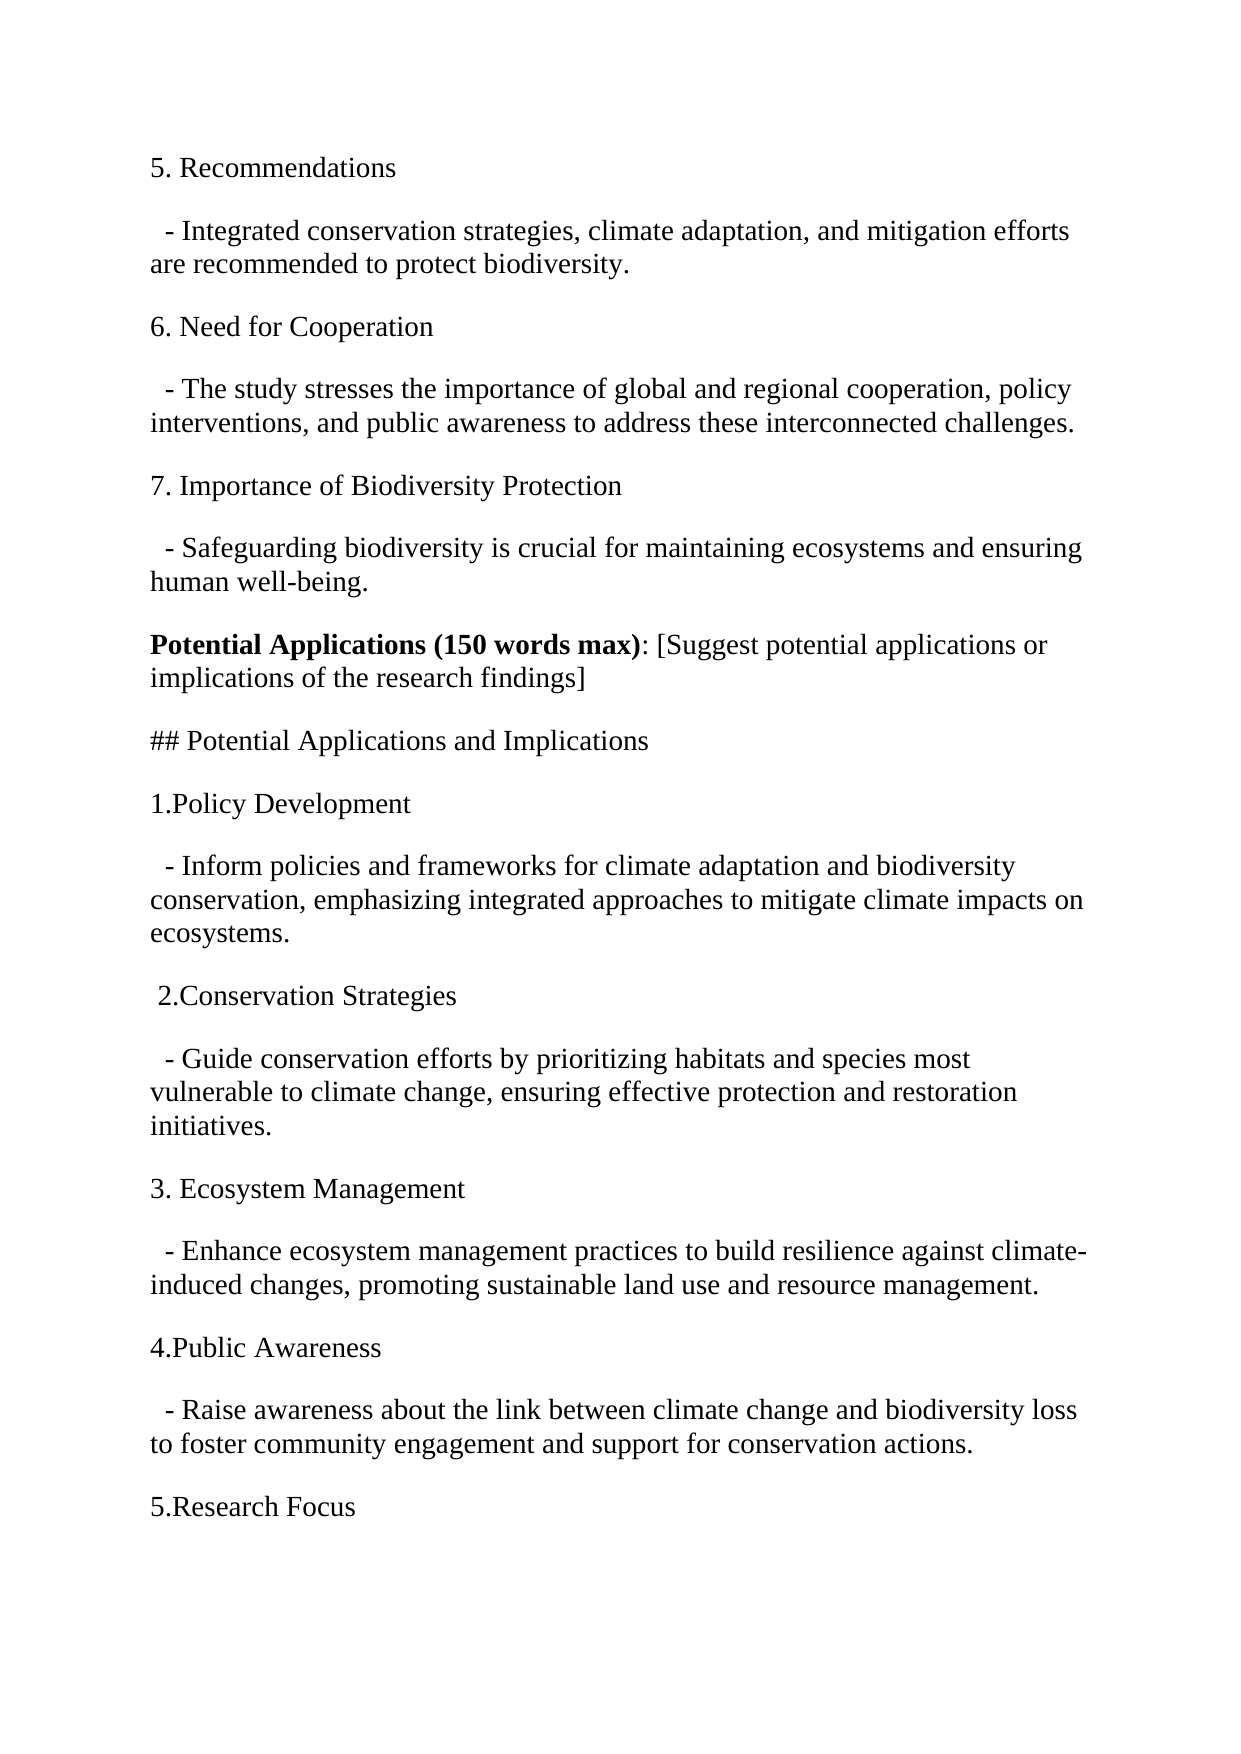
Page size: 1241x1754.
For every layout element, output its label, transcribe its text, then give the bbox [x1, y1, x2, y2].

text Potential Applications (150 words max): [Suggest potential applications or implications of the research findings] [150, 627, 1090, 694]
text - Safeguarding biodiversity is crucial for maintaining ecosystems and ensuring human well-being. [150, 531, 1090, 598]
text ## Potential Applications and Implications [150, 723, 1090, 757]
text - Raise awareness about the link between climate change and biodiversity loss to foster community engagement and support for conservation actions. [150, 1392, 1090, 1459]
text 2.Conservation Strategies [150, 978, 1090, 1012]
text - Integrated conservation strategies, climate adaptation, and mitigation efforts are recommended to protect biodiversity. [150, 213, 1090, 280]
text 3. Ecosystem Management [150, 1171, 1090, 1204]
list Recommendations [150, 150, 1090, 183]
text - Guide conservation efforts by prioritizing habitats and species most vulnerable to climate change, ensuring effective protection and restoration initiatives. [150, 1041, 1090, 1142]
list Importance of Biodiversity Protection [150, 468, 1090, 501]
text - Inform policies and frameworks for climate adaptation and biodiversity conservation, emphasizing integrated approaches to mitigate climate impacts on ecosystems. [150, 848, 1090, 949]
text - Enhance ecosystem management practices to build resilience against climate-induced changes, promoting sustainable land use and resource management. [150, 1233, 1090, 1301]
text 1.Policy Development [150, 786, 1090, 819]
text 5.Research Focus [150, 1489, 1090, 1522]
text - The study stresses the importance of global and regional cooperation, policy interventions, and public awareness to address these interconnected challenges. [150, 372, 1090, 439]
text 4.Public Awareness [150, 1330, 1090, 1363]
list Need for Cooperation [150, 309, 1090, 342]
